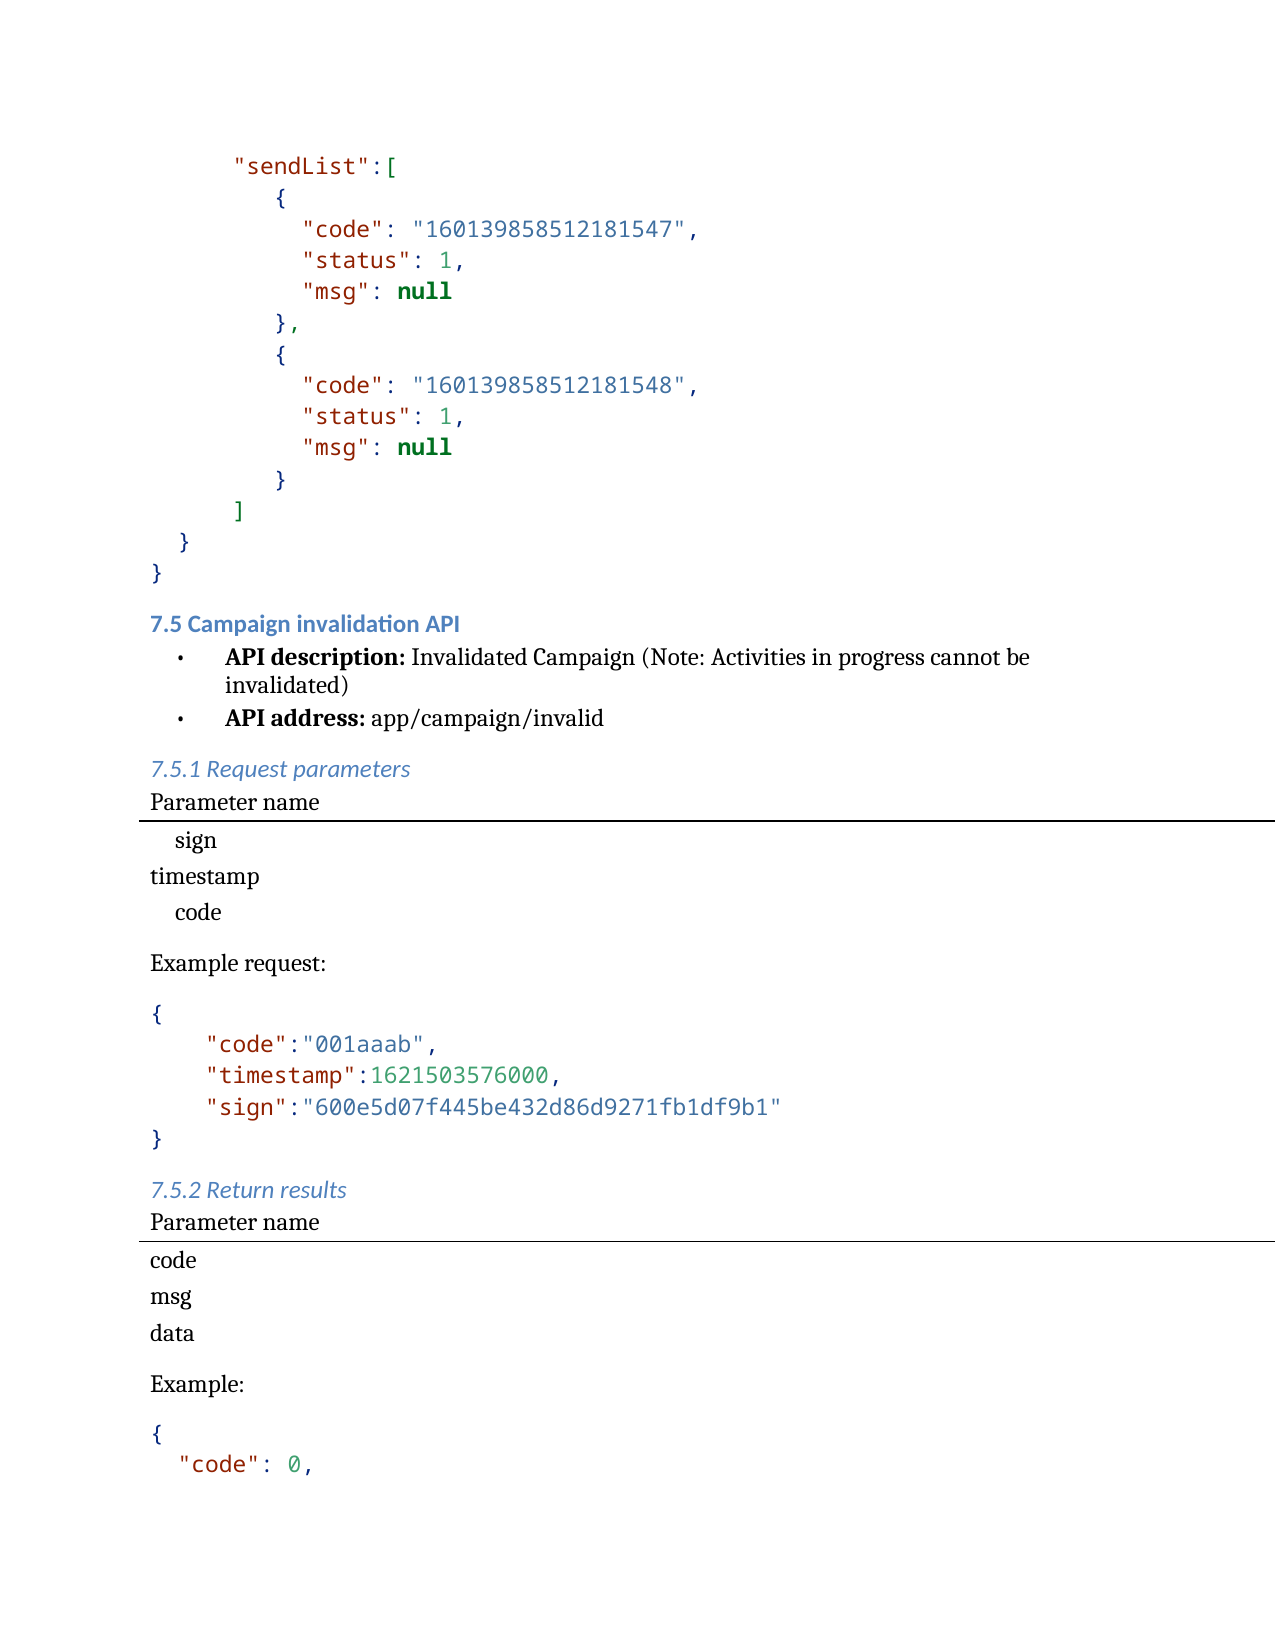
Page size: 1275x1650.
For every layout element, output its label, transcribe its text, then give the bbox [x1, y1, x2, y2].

text Example request: [150, 949, 1125, 978]
table_cell timestamp [139, 858, 1275, 894]
table_cell msg [139, 1279, 1275, 1315]
table_header Parameter name [139, 784, 1275, 820]
list API address: app/campaign/invalid [175, 704, 1125, 733]
table_cell sign [139, 822, 1275, 858]
text Example: [150, 1370, 1125, 1398]
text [150, 150, 1125, 587]
subtitle 7.5 Campaign invalidation API [150, 608, 1125, 639]
table_cell code [139, 894, 1275, 931]
table_cell data [139, 1315, 1275, 1351]
list API description: Invalidated Campaign (Note: Activities in progress cannot be invalidated) [175, 643, 1125, 700]
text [150, 1417, 1125, 1480]
subtitle 7.5.2 Return results [150, 1174, 1125, 1204]
subtitle 7.5.1 Request parameters [150, 753, 1125, 784]
table_cell code [139, 1242, 1275, 1278]
text { "code":"001aaab", "timestamp":1621503576000, "sign":"600e5d07f445be432d86d9271fb1df9b1" } [150, 997, 1125, 1153]
table_header Parameter name [139, 1204, 1275, 1241]
